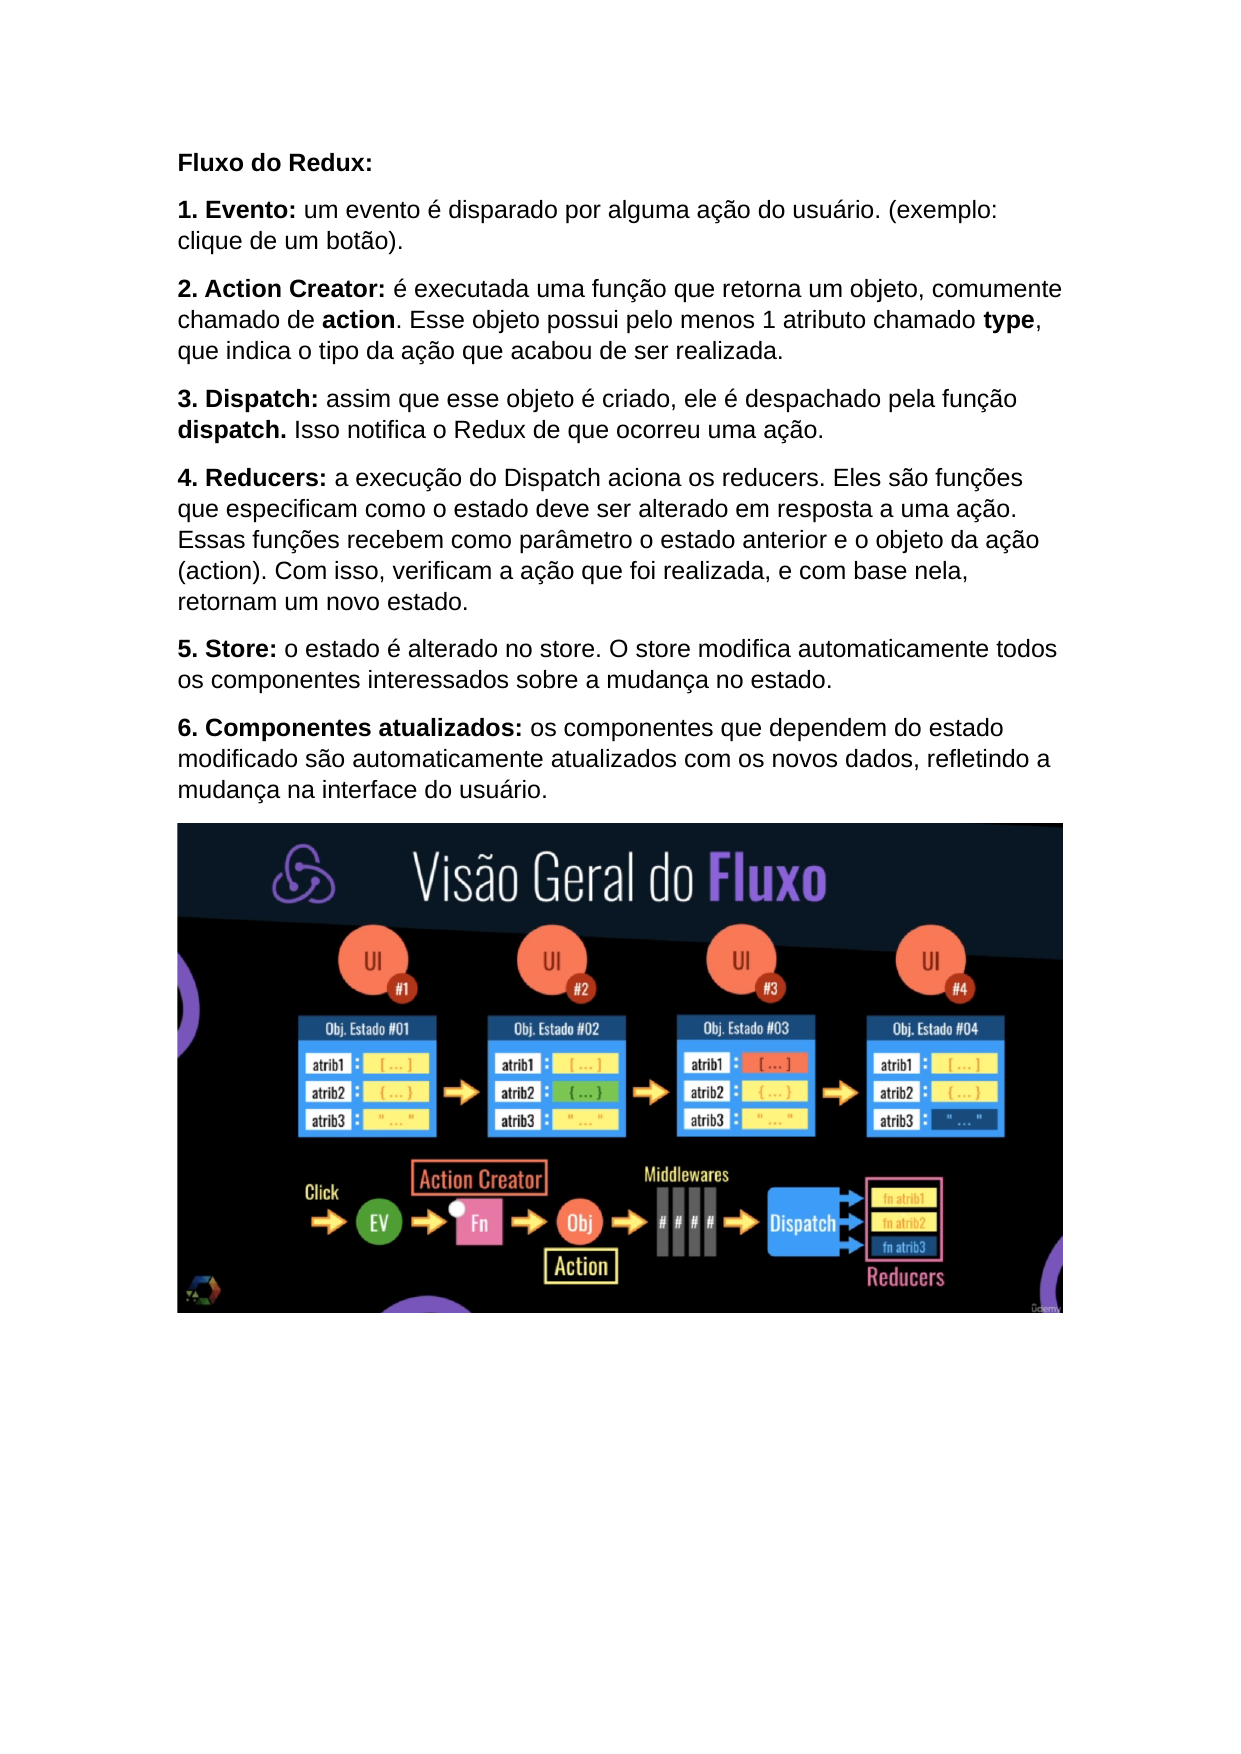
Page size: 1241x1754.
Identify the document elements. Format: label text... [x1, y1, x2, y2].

text Fluxo do Redux: [177, 148, 1063, 176]
picture [177, 823, 1063, 1313]
text 3. Dispatch: assim que esse objeto é criado, ele é despachado pela função dispatch. Isso notifica o Redux de que ocorreu uma ação. [177, 384, 1063, 444]
text 5. Store: o estado é alterado no store. O store modifica automaticamente todos os componentes interessados sobre a mudança no estado. [177, 634, 1063, 694]
text 1. Evento: um evento é disparado por alguma ação do usuário. (exemplo: clique de um botão). [177, 195, 1063, 255]
text 6. Componentes atualizados: os componentes que dependem do estado modificado são automaticamente atualizados com os novos dados, refletindo a mudança na interface do usuário. [177, 713, 1063, 804]
text 4. Reducers: a execução do Dispatch aciona os reducers. Eles são funções que especificam como o estado deve ser alterado em resposta a uma ação. Essas funções recebem como parâmetro o estado anterior e o objeto da ação (action). Com isso, verificam a ação que foi realizada, e com base nela, retornam um novo estado. [177, 463, 1063, 616]
text 2. Action Creator: é executada uma função que retorna um objeto, comumente chamado de action. Esse objeto possui pelo menos 1 atributo chamado type, que indica o tipo da ação que acabou de ser realizada. [177, 274, 1063, 365]
